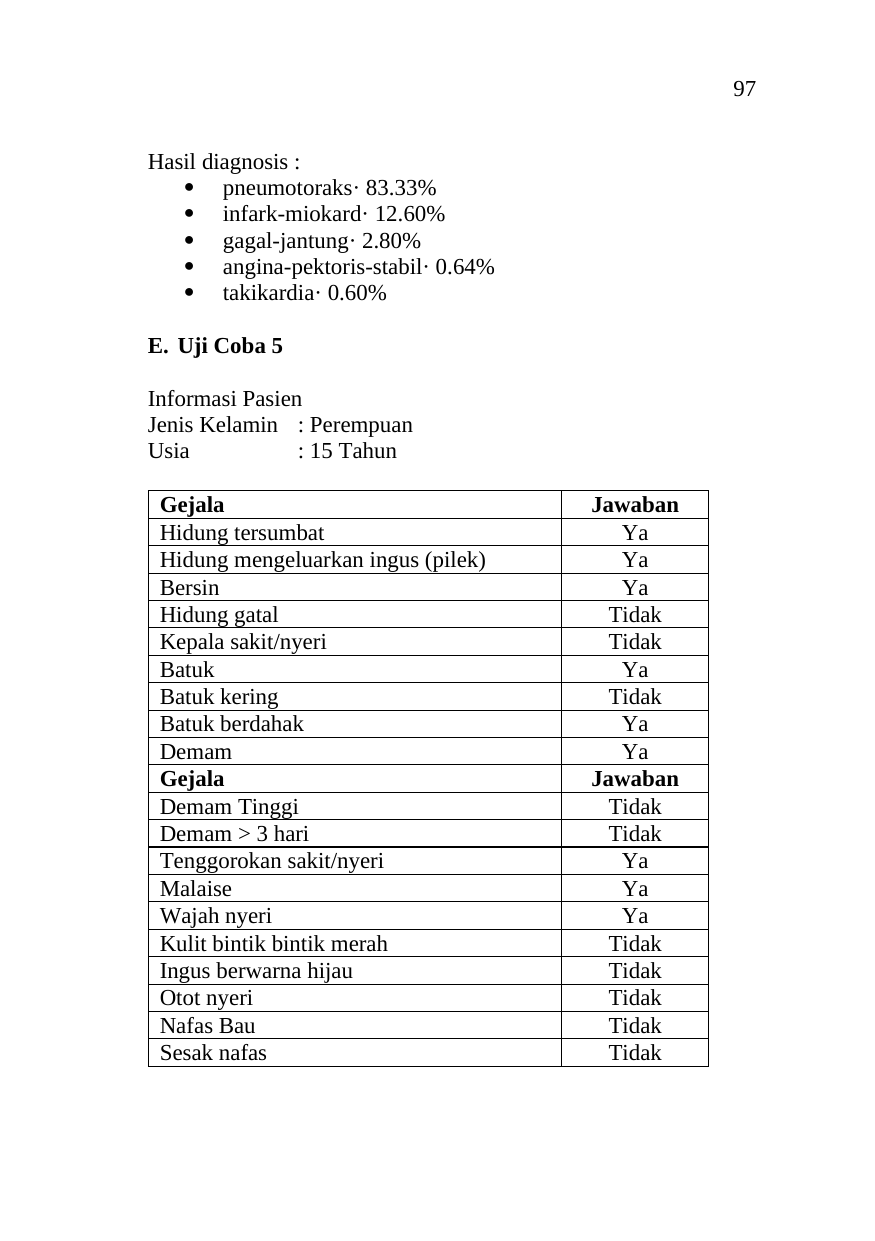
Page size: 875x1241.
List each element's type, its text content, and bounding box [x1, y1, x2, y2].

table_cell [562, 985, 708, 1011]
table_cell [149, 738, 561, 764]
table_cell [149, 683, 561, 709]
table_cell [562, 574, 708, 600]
text Informasi Pasien [148, 385, 756, 411]
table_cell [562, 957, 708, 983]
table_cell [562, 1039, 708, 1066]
list infark-miokard· 12.60% [185, 200, 756, 227]
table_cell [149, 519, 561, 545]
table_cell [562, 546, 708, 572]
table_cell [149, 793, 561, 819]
text Jenis Kelamin : Perempuan [148, 411, 756, 438]
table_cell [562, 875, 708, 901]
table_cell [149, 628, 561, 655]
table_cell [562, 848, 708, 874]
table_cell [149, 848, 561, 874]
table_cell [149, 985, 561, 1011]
list gagal-jantung· 2.80% [185, 227, 756, 253]
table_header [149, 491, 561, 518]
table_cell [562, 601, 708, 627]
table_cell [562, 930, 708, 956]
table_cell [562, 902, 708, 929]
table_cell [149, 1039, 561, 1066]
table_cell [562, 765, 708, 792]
list angina-pektoris-stabil· 0.64% [185, 253, 756, 279]
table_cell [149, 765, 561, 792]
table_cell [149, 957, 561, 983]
subtitle Uji Coba 5 [148, 332, 756, 358]
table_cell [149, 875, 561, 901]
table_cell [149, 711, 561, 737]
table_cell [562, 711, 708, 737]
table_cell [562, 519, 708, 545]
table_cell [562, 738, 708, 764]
list pneumotoraks· 83.33% [185, 174, 756, 200]
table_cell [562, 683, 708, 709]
text Usia : 15 Tahun [148, 438, 756, 464]
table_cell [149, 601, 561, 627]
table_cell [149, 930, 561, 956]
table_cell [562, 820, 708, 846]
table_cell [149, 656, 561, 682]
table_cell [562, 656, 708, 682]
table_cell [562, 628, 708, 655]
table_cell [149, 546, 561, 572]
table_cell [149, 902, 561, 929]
text Hasil diagnosis : [148, 148, 756, 174]
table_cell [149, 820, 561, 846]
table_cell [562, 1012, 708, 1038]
list takikardia· 0.60% [185, 279, 756, 306]
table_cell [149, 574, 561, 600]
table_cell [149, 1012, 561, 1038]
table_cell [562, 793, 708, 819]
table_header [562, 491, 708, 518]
